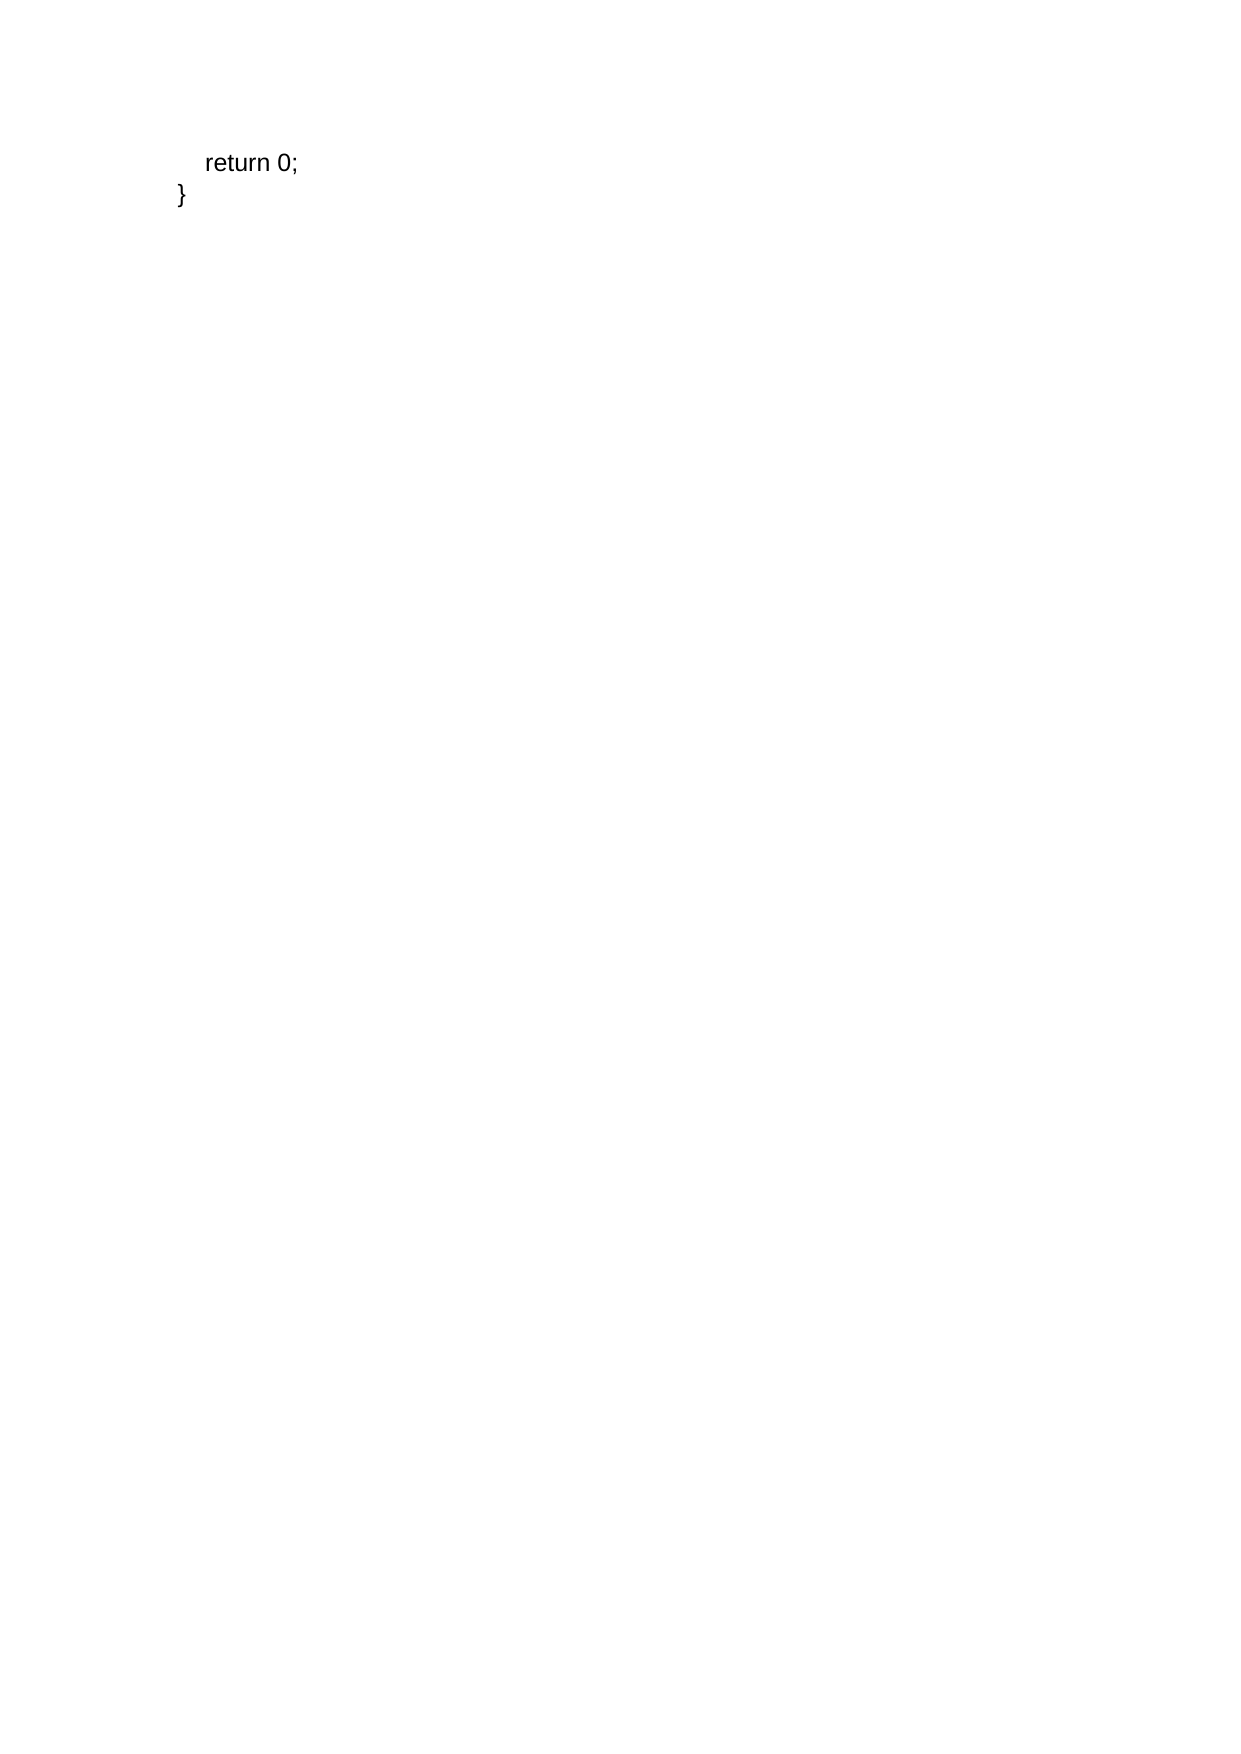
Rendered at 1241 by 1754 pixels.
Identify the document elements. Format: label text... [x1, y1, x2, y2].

text } [177, 179, 1063, 207]
text return 0; [177, 148, 1063, 176]
